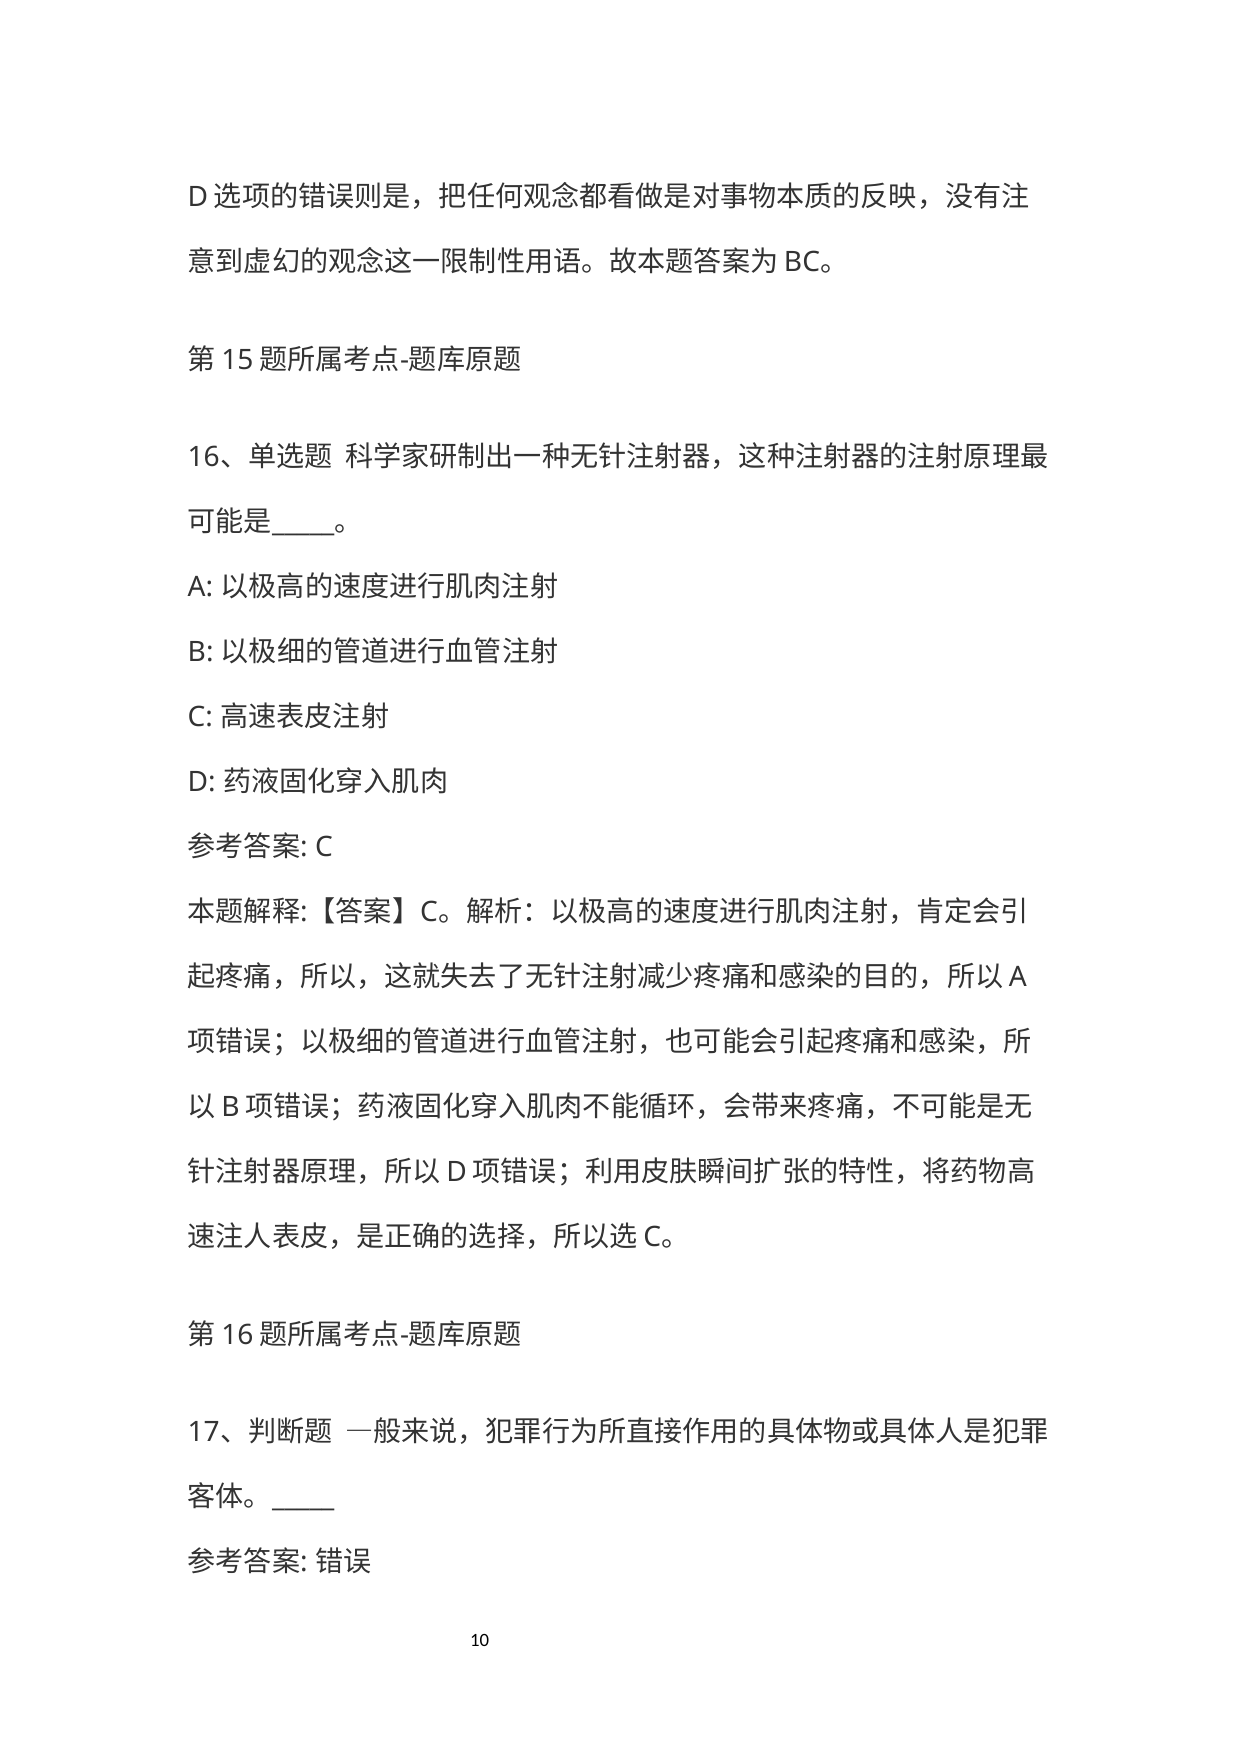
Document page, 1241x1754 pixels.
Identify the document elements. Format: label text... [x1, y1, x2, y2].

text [187, 162, 1053, 292]
text 第15题所属考点-题库原题 [187, 324, 1053, 389]
text 第16题所属考点-题库原题 [187, 1299, 1053, 1364]
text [187, 1397, 1053, 1592]
text 16、单选题 科学家研制出一种无针注射器，这种注射器的注射原理最可能是_____。 A: 以极高的速度进行肌肉注射 B: 以极细的管道进行血管注射 C: 高速表皮注射 D: 药液固化穿入肌肉 参考答案: C 本题解释:【答案】C。解析：以极高的速度进行肌肉注射，肯定会引起疼痛，所以，这就失去了无针注射减少疼痛和感染的目的，所以A项错误；以极细的管道进行血管注射，也可能会引起疼痛和感染，所以B项错误；药液固化穿入肌肉不能循环，会带来疼痛，不可能是无针注射器原理，所以D项错误；利用皮肤瞬间扩张的特性，将药物高速注人表皮，是正确的选择，所以选C。 [187, 422, 1053, 1267]
